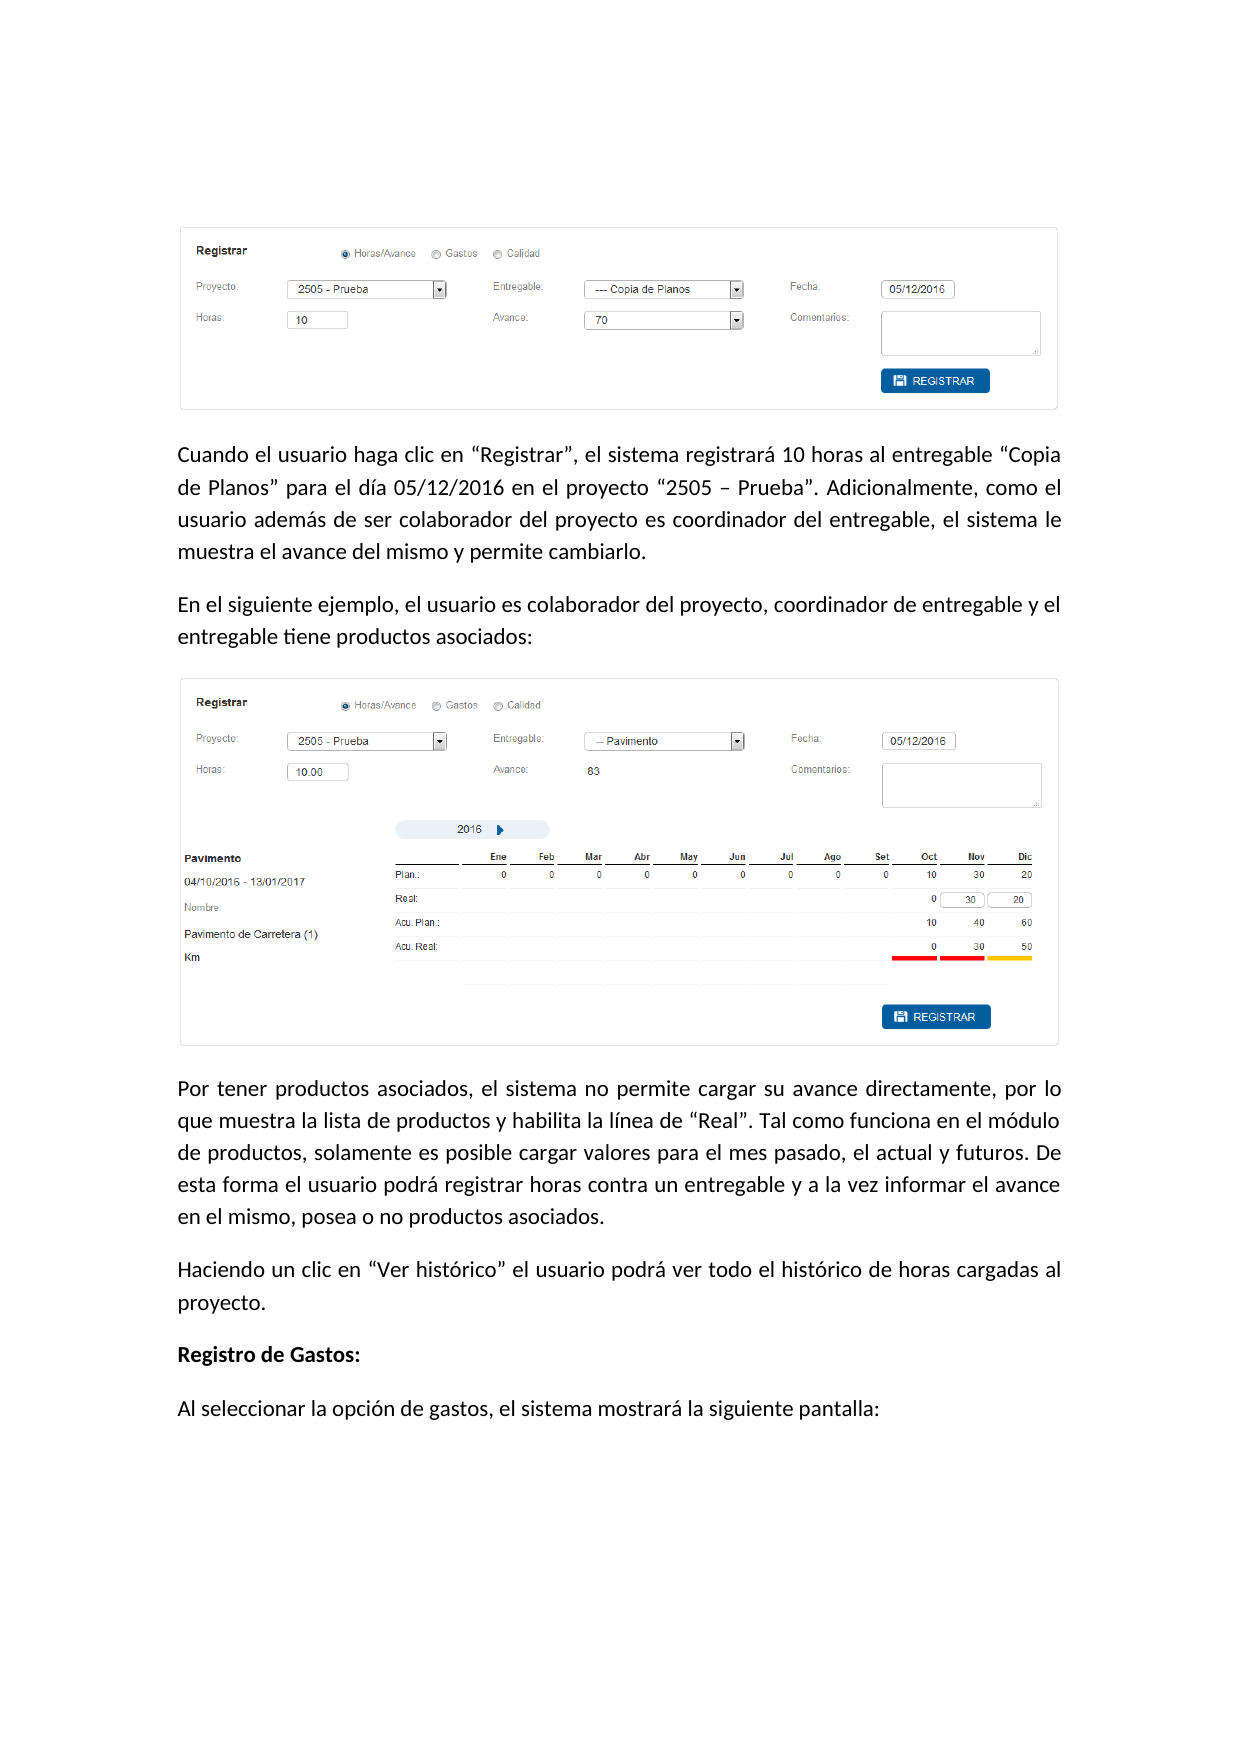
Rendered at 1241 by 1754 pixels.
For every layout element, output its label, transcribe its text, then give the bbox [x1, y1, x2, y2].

text Registro de Gastos: [177, 1341, 1063, 1369]
text En el siguiente ejemplo, el usuario es colaborador del proyecto, coordinador de entregable y el entregable tiene productos asociados: [177, 590, 1063, 650]
text Por tener productos asociados, el sistema no permite cargar su avance directamente, por lo que muestra la lista de productos y habilita la línea de “Real”. Tal como funciona en el módulo de productos, solamente es posible cargar valores para el mes pasado, el actual y futuros. De esta forma el usuario podrá registrar horas contra un entregable y a la vez informar el avance en el mismo, posea o no productos asociados. [177, 1074, 1063, 1230]
text Al seleccionar la opción de gastos, el sistema mostrará la siguiente pantalla: [177, 1394, 1063, 1422]
picture [177, 221, 1063, 416]
text Cuando el usuario haga clic en “Registrar”, el sistema registrará 10 horas al entregable “Copia de Planos” para el día 05/12/2016 en el proyecto “2505 – Prueba”. Adicionalmente, como el usuario además de ser colaborador del proyecto es coordinador del entregable, el sistema le muestra el avance del mismo y permite cambiarlo. [177, 440, 1063, 565]
text Haciendo un clic en “Ver histórico” el usuario podrá ver todo el histórico de horas cargadas al proyecto. [177, 1255, 1063, 1316]
picture [177, 675, 1062, 1049]
